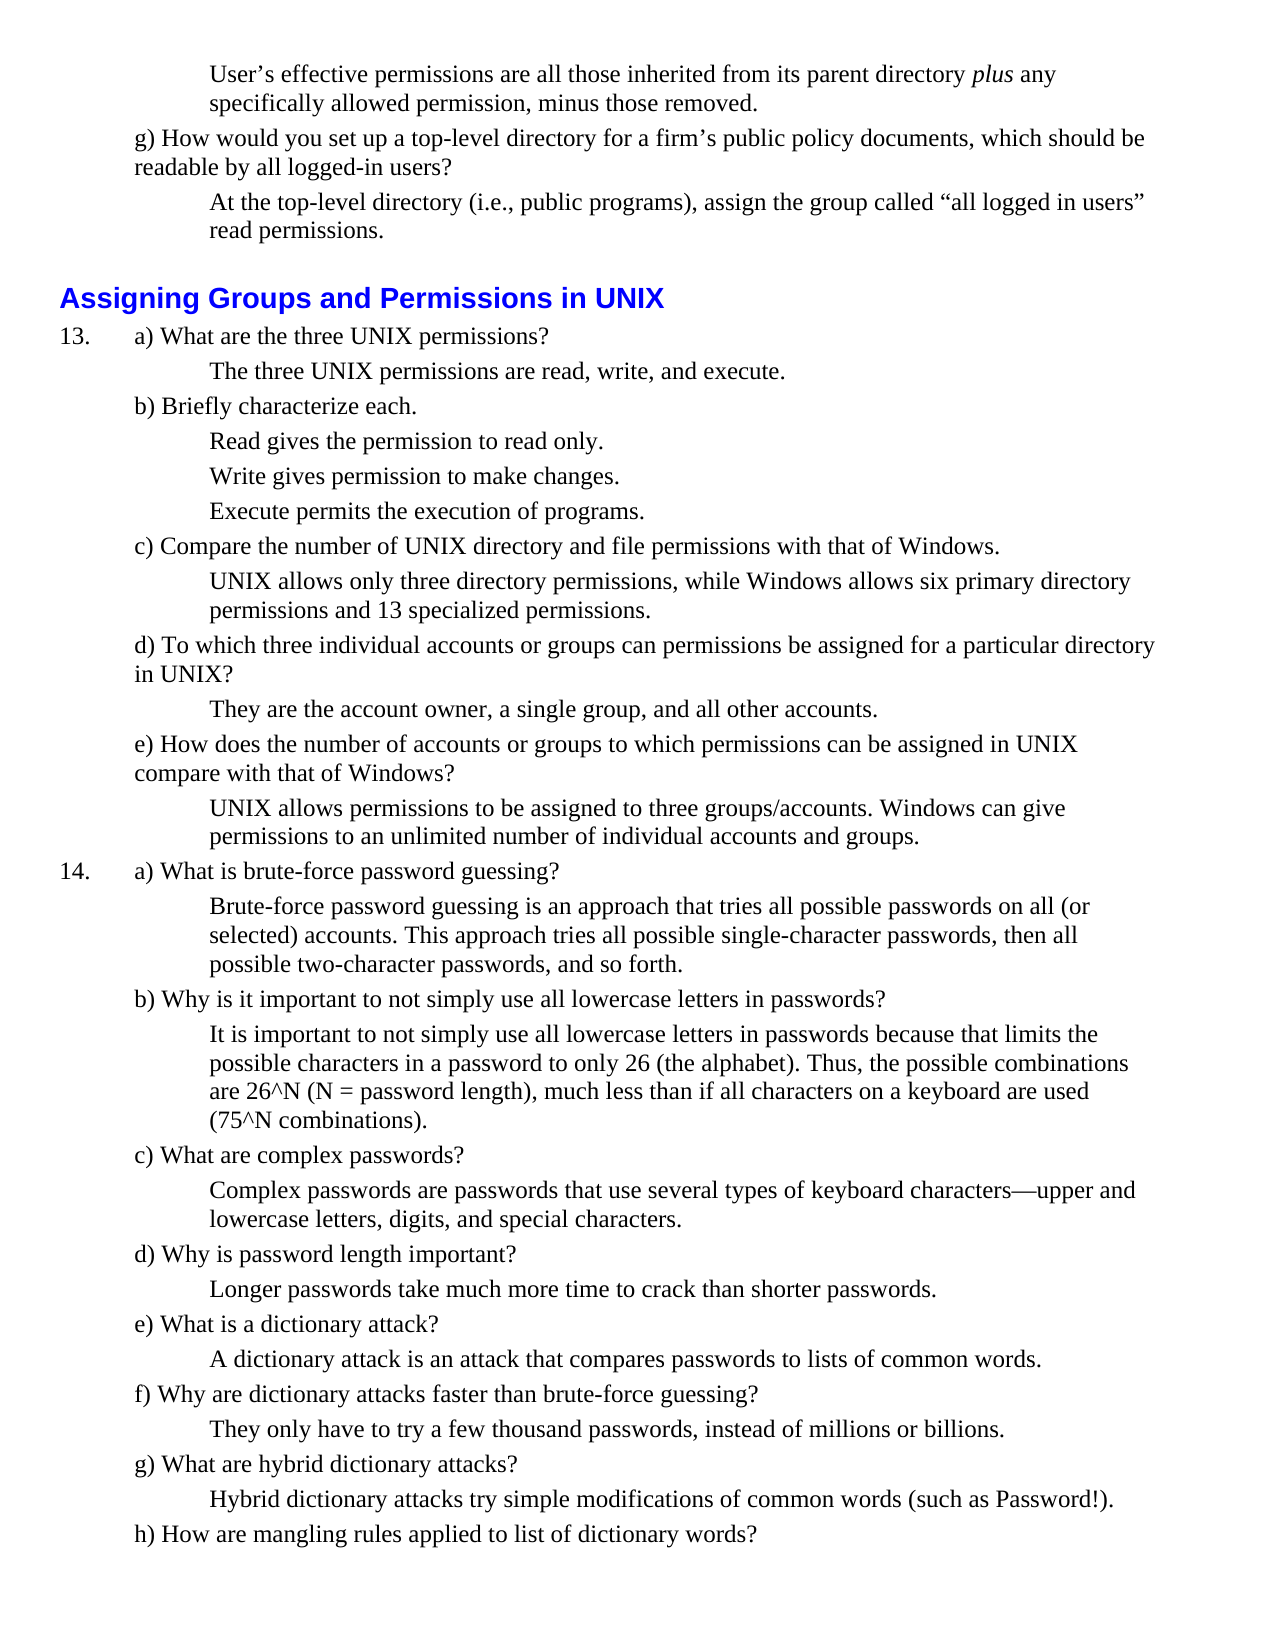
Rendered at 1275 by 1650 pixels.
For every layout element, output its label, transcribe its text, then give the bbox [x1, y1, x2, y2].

text Longer passwords take much more time to crack than shorter passwords. [209, 1274, 1157, 1303]
text Execute permits the execution of programs. [209, 496, 1157, 525]
text UNIX allows permissions to be assigned to three groups/accounts. Windows can give permissions to an unlimited number of individual accounts and groups. [209, 793, 1157, 850]
text f) Why are dictionary attacks faster than brute-force guessing? [134, 1379, 1157, 1408]
text 13. a) What are the three UNIX permissions? [59, 321, 1157, 350]
text User’s effective permissions are all those inherited from its parent directory plus any specifically allowed permission, minus those removed. [209, 59, 1157, 117]
text b) Briefly characterize each. [134, 391, 1157, 420]
text The three UNIX permissions are read, write, and execute. [209, 356, 1157, 385]
text Complex passwords are passwords that use several types of keyboard characters—upper and lowercase letters, digits, and special characters. [209, 1175, 1157, 1233]
text e) How does the number of accounts or groups to which permissions can be assigned in UNIX compare with that of Windows? [134, 729, 1157, 786]
text Brute-force password guessing is an approach that tries all possible passwords on all (or selected) accounts. This approach tries all possible single-character passwords, then all possible two-character passwords, and so forth. [209, 891, 1157, 978]
text d) Why is password length important? [134, 1239, 1157, 1268]
text A dictionary attack is an attack that compares passwords to lists of common words. [209, 1344, 1157, 1373]
text It is important to not simply use all lowercase letters in passwords because that limits the possible characters in a password to only 26 (the alphabet). Thus, the possible combinations are 26^N (N = password length), much less than if all characters on a keyboard are used (75^N combinations). [209, 1019, 1157, 1134]
text Assigning Groups and Permissions in UNIX [59, 282, 1157, 315]
text They only have to try a few thousand passwords, instead of millions or billions. [209, 1414, 1157, 1443]
text 14. a) What is brute-force password guessing? [59, 856, 1157, 885]
text c) What are complex passwords? [134, 1140, 1157, 1169]
text e) What is a dictionary attack? [134, 1309, 1157, 1338]
text Hybrid dictionary attacks try simple modifications of common words (such as Password!). [209, 1484, 1157, 1513]
text g) How would you set up a top-level directory for a firm’s public policy documents, which should be readable by all logged-in users? [134, 123, 1157, 180]
text Read gives the permission to read only. [209, 426, 1157, 455]
text b) Why is it important to not simply use all lowercase letters in passwords? [134, 984, 1157, 1013]
text c) Compare the number of UNIX directory and file permissions with that of Windows. [134, 531, 1157, 560]
text They are the account owner, a single group, and all other accounts. [209, 694, 1157, 723]
text d) To which three individual accounts or groups can permissions be assigned for a particular directory in UNIX? [134, 630, 1157, 688]
text g) What are hybrid dictionary attacks? [134, 1449, 1157, 1478]
text Write gives permission to make changes. [209, 461, 1157, 490]
text h) How are mangling rules applied to list of dictionary words? [59, 1519, 1157, 1548]
text At the top-level directory (i.e., public programs), assign the group called “all logged in users” read permissions. [209, 187, 1157, 244]
text UNIX allows only three directory permissions, while Windows allows six primary directory permissions and 13 specialized permissions. [209, 566, 1157, 624]
